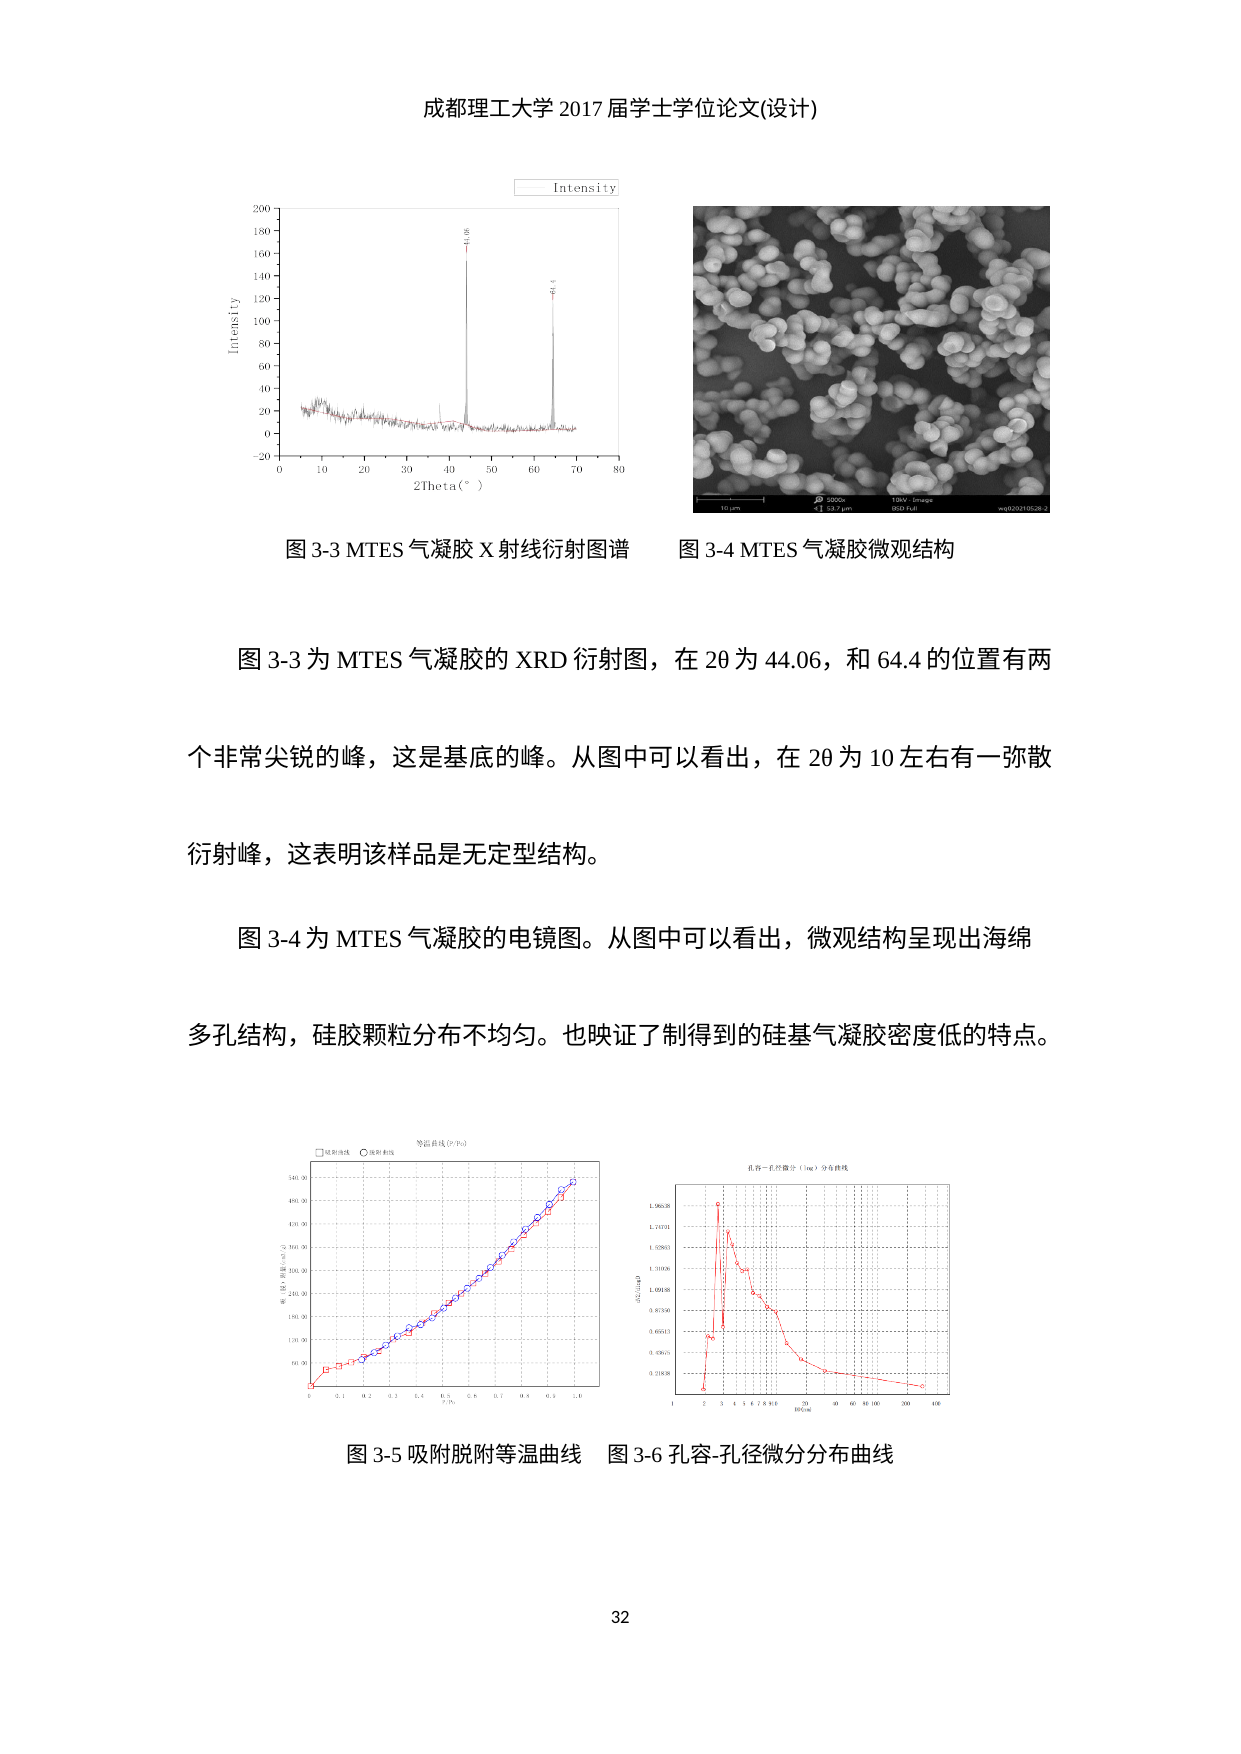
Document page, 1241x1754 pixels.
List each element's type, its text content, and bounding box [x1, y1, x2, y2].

picture [270, 1140, 971, 1415]
text 图3-3为MTES气凝胶的XRD衍射图，在2θ为44.06，和64.4的位置有两个非常尖锐的峰，这是基底的峰。从图中可以看出，在2θ为10左右有一弥散衍射峰，这表明该样品是无定型结构。 [187, 626, 1053, 886]
text 图3-5 吸附脱附等温曲线 图3-6 孔容-孔径微分分布曲线 [187, 1437, 1053, 1469]
picture [693, 206, 1050, 513]
text 图3-3 MTES气凝胶X射线衍射图谱 图3-4 MTES气凝胶微观结构 [187, 532, 1053, 564]
picture [190, 168, 688, 513]
text 图3-4为MTES气凝胶的电镜图。从图中可以看出，微观结构呈现出海绵多孔结构，硅胶颗粒分布不均匀。也映证了制得到的硅基气凝胶密度低的特点。 [187, 904, 1053, 1066]
